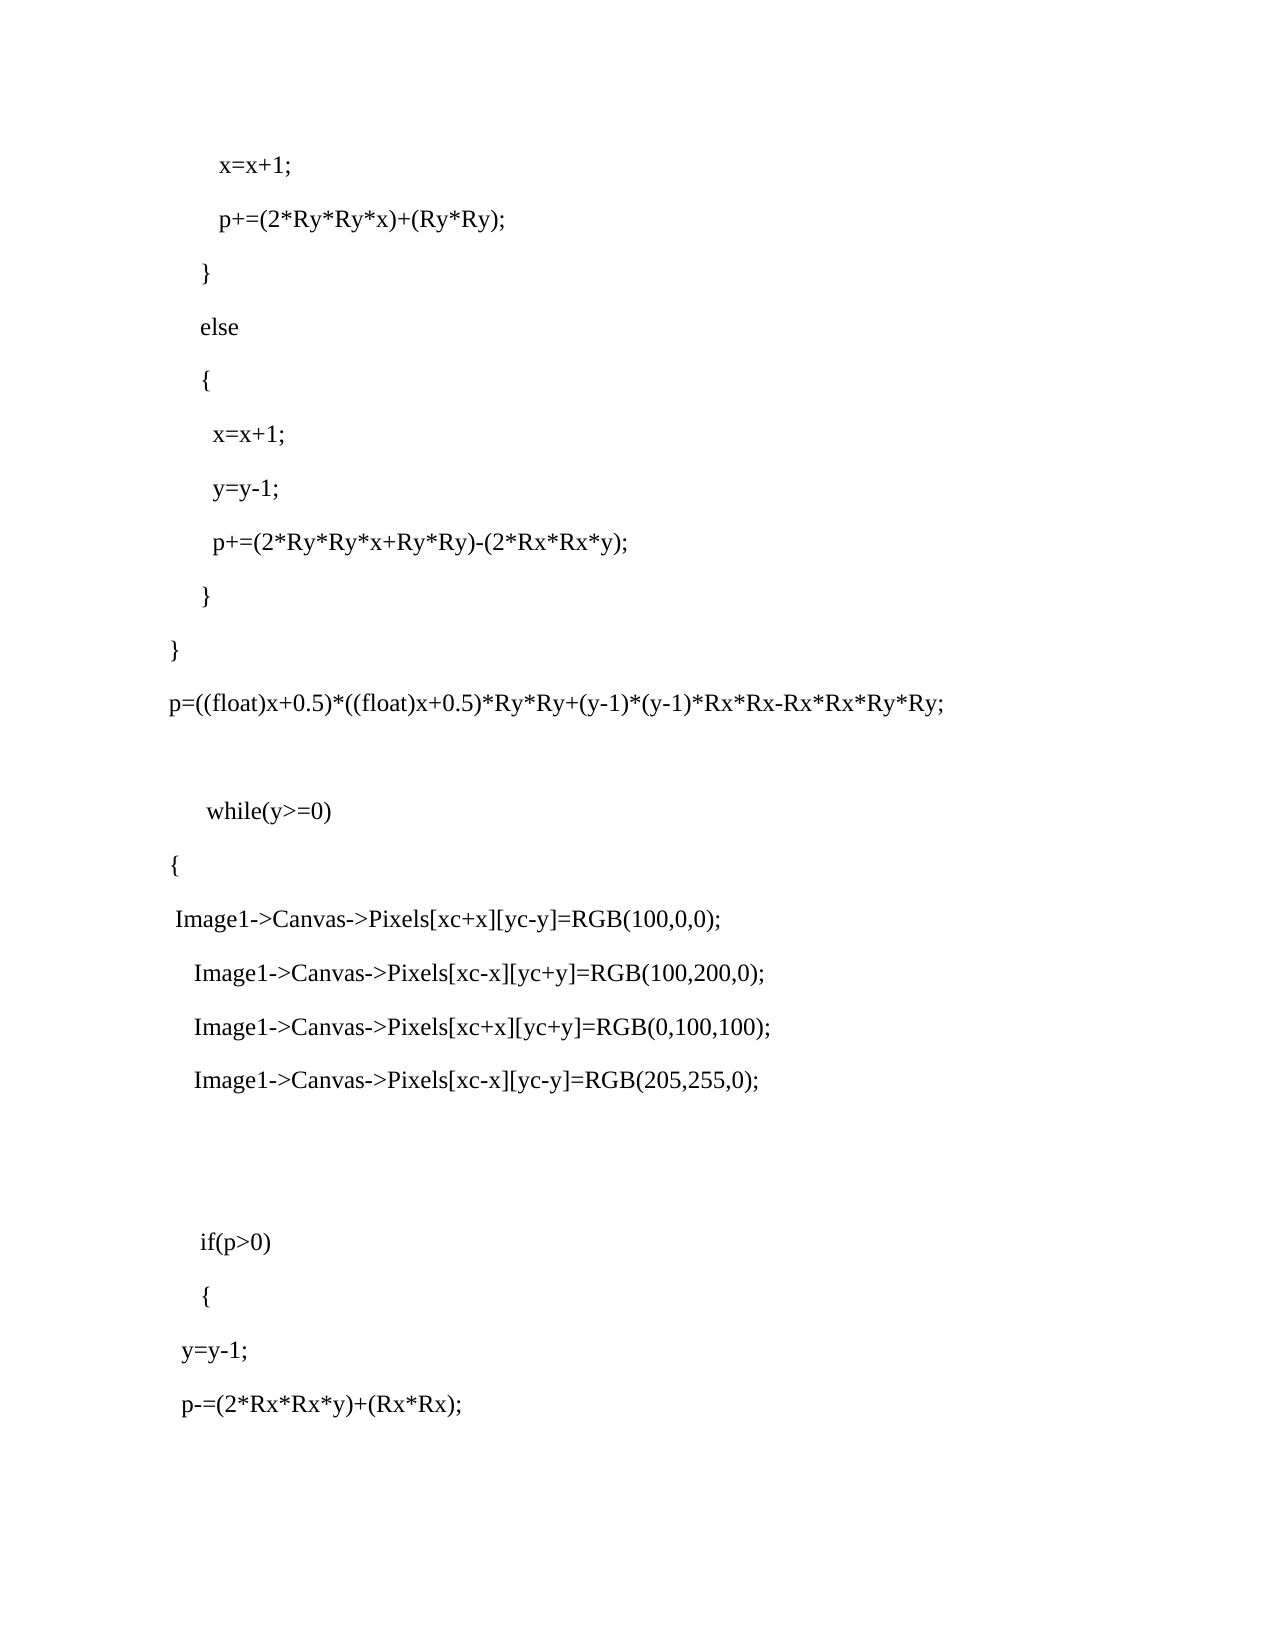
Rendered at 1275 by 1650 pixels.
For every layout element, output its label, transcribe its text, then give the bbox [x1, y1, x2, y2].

text Image1->Canvas->Pixels[xc+x][yc+y]=RGB(0,100,100); [150, 1012, 1125, 1040]
text { [150, 1281, 1125, 1310]
text x=x+1; [150, 419, 1125, 448]
text Image1->Canvas->Pixels[xc+x][yc-y]=RGB(100,0,0); [150, 904, 1125, 933]
text y=y-1; [150, 1335, 1125, 1363]
text } [150, 635, 1125, 663]
text } [150, 581, 1125, 609]
text p+=(2*Ry*Ry*x+Ry*Ry)-(2*Rx*Rx*y); [150, 527, 1125, 556]
text while(y>=0) [150, 796, 1125, 825]
text Image1->Canvas->Pixels[xc-x][yc-y]=RGB(205,255,0); [150, 1066, 1125, 1094]
text p+=(2*Ry*Ry*x)+(Ry*Ry); [150, 204, 1125, 233]
text { [150, 850, 1125, 879]
text p-=(2*Rx*Rx*y)+(Rx*Rx); [150, 1389, 1125, 1417]
text { [150, 365, 1125, 394]
text Image1->Canvas->Pixels[xc-x][yc+y]=RGB(100,200,0); [150, 958, 1125, 987]
text } [150, 258, 1125, 286]
text if(p>0) [150, 1227, 1125, 1256]
text p=((float)x+0.5)*((float)x+0.5)*Ry*Ry+(y-1)*(y-1)*Rx*Rx-Rx*Rx*Ry*Ry; [150, 688, 1125, 717]
text else [150, 312, 1125, 340]
text y=y-1; [150, 473, 1125, 502]
text x=x+1; [150, 150, 1125, 179]
